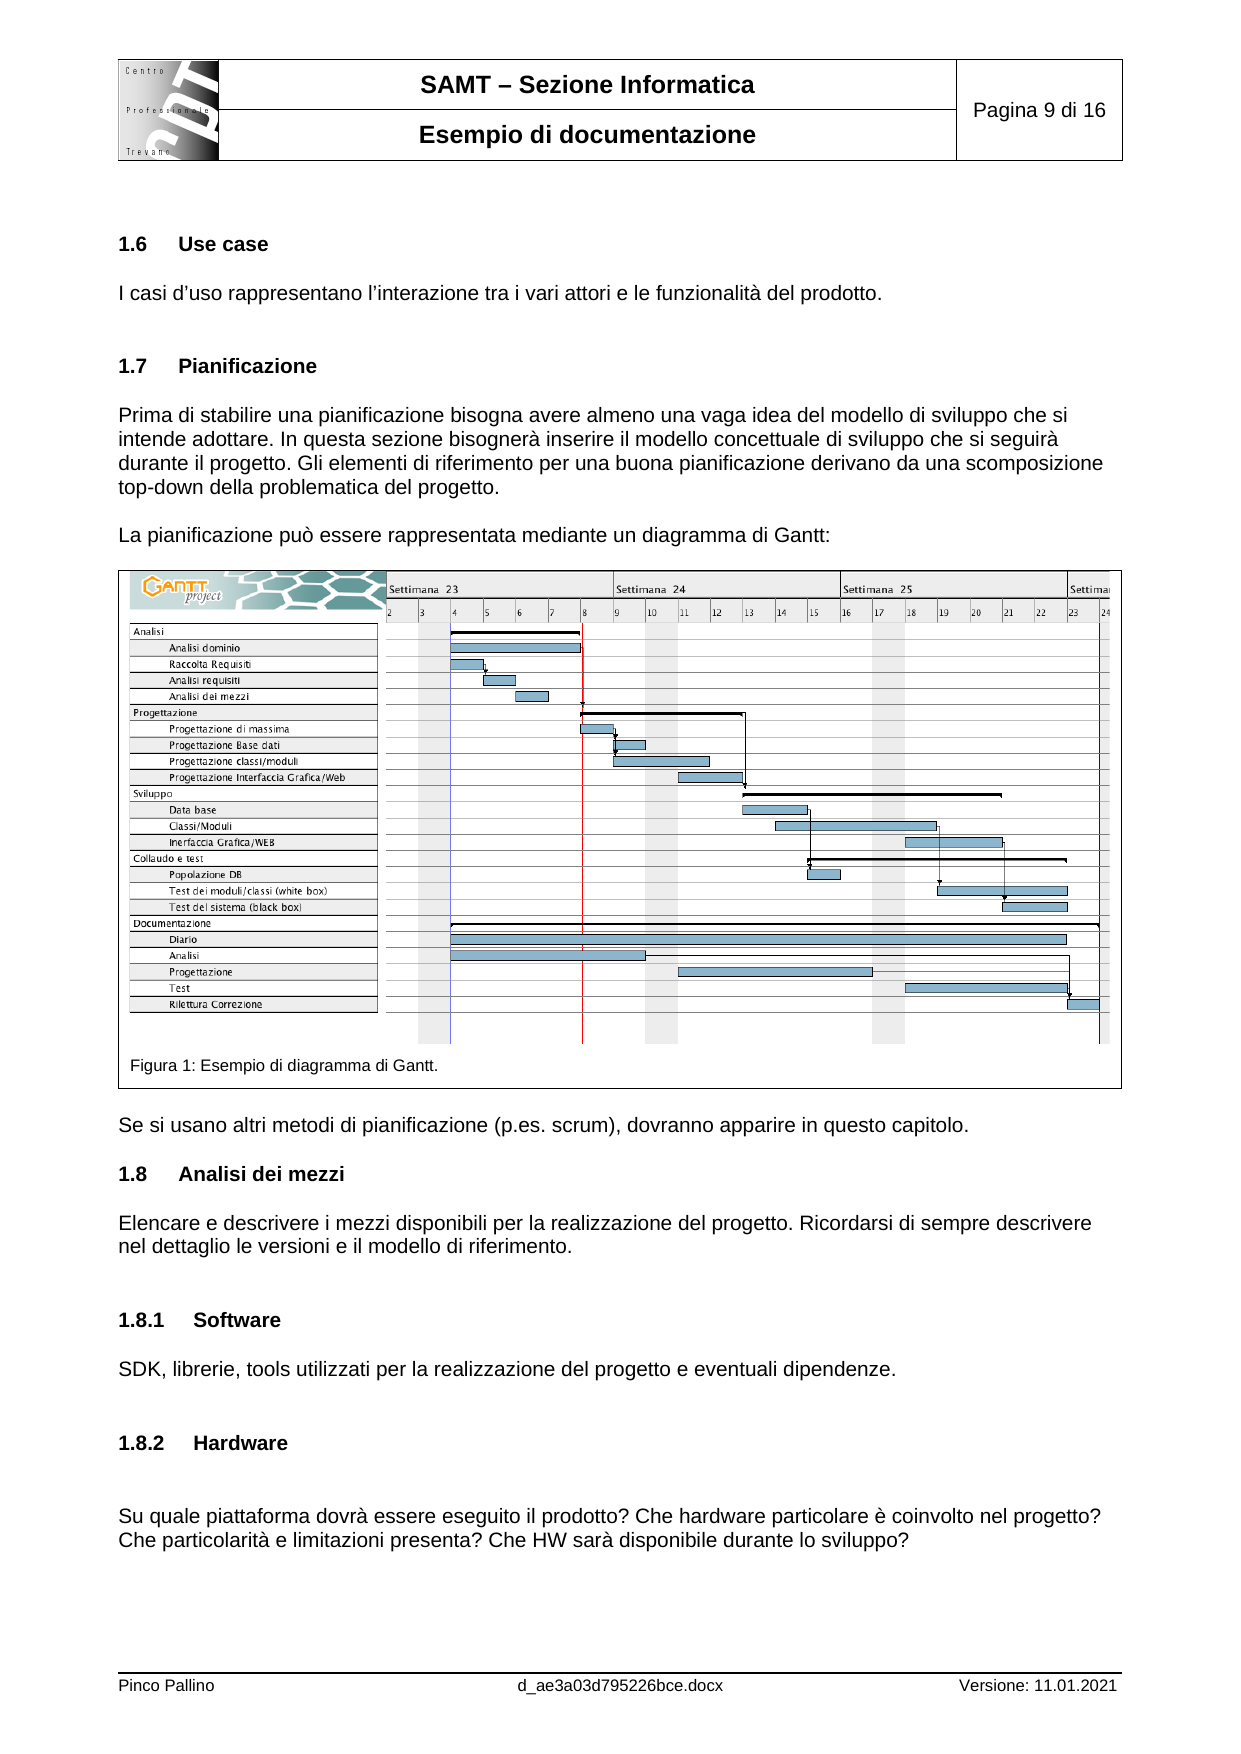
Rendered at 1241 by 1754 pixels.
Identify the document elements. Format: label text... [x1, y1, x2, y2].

subtitle Software [118, 1308, 1122, 1332]
subtitle Analisi dei mezzi [118, 1161, 1122, 1185]
subtitle Hardware [118, 1431, 1122, 1455]
text Prima di stabilire una pianificazione bisogna avere almeno una vaga idea del modello di sviluppo che si intende adottare. In questa sezione bisognerà inserire il modello concettuale di sviluppo che si seguirà durante il progetto. Gli elementi di riferimento per una buona pianificazione derivano da una scomposizione top-down della problematica del progetto. [118, 403, 1122, 498]
subtitle Pianificazione [118, 354, 1122, 378]
subtitle Use case [118, 232, 1122, 256]
text Elencare e descrivere i mezzi disponibili per la realizzazione del progetto. Ricordarsi di sempre descrivere nel dettaglio le versioni e il modello di riferimento. [118, 1210, 1122, 1258]
picture [129, 571, 1110, 1044]
text SDK, librerie, tools utilizzati per la realizzazione del progetto e eventuali dipendenze. [118, 1357, 1122, 1381]
text Se si usano altri metodi di pianificazione (p.es. scrum), dovranno apparire in questo capitolo. [118, 1112, 1122, 1136]
text Su quale piattaforma dovrà essere eseguito il prodotto? Che hardware particolare è coinvolto nel progetto? Che particolarità e limitazioni presenta? Che HW sarà disponibile durante lo sviluppo? [118, 1504, 1122, 1552]
picture [118, 60, 219, 160]
text La pianificazione può essere rappresentata mediante un diagramma di Gantt: [118, 522, 1122, 546]
text I casi d’uso rappresentano l’interazione tra i vari attori e le funzionalità del prodotto. [118, 281, 1122, 305]
